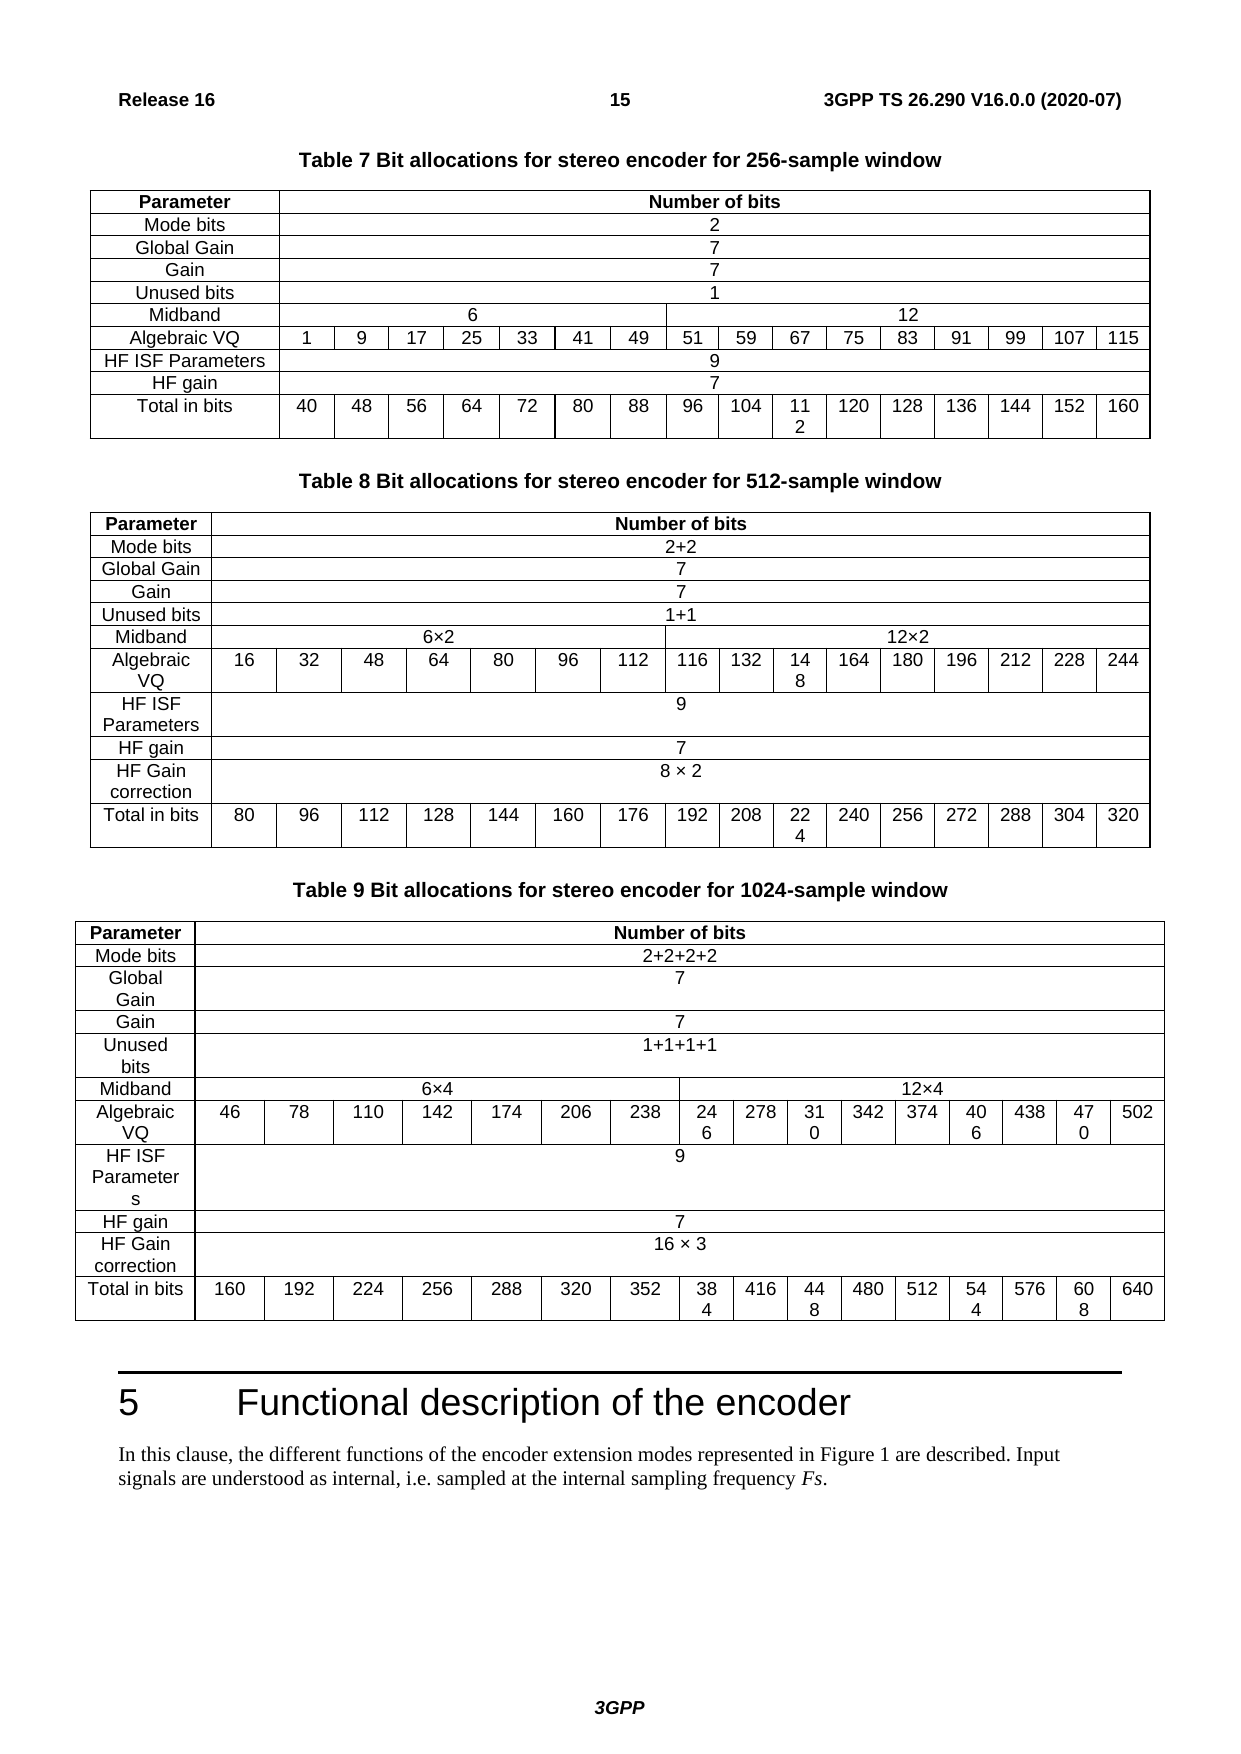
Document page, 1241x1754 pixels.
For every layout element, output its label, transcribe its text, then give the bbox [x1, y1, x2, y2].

text Table 9 Bit allocations for stereo encoder for 1024-sample window [118, 878, 1122, 902]
table_cell 7 [196, 1211, 1164, 1232]
table_cell 212 [989, 649, 1042, 692]
table_cell 1 [280, 282, 1149, 303]
table_cell 288 [472, 1277, 541, 1320]
table_cell 128 [407, 804, 470, 847]
table_cell 640 [1111, 1277, 1164, 1320]
table_cell HF Gain correction [91, 760, 211, 803]
table_cell 48 [342, 649, 406, 692]
table_cell 7 [212, 581, 1149, 602]
table_cell 160 [536, 804, 600, 847]
table_cell 112 [601, 649, 665, 692]
table_cell 40 [280, 395, 334, 438]
table_cell 142 [403, 1101, 471, 1144]
table_cell 152 [1043, 395, 1096, 438]
table_cell 320 [542, 1277, 610, 1320]
table_cell 244 [1097, 649, 1149, 692]
table_cell 256 [403, 1277, 471, 1320]
table_cell 272 [935, 804, 988, 847]
table_cell Gain [91, 581, 211, 602]
table_cell 2+2 [212, 536, 1149, 557]
table_cell Total in bits [91, 395, 279, 438]
table_header Parameter [91, 513, 211, 534]
table_cell 288 [989, 804, 1042, 847]
table_cell 107 [1043, 327, 1096, 348]
table_cell 120 [827, 395, 880, 438]
table_cell Unused bits [91, 282, 279, 303]
table_cell 96 [536, 649, 600, 692]
table_cell 206 [542, 1101, 610, 1144]
table_cell 480 [842, 1277, 895, 1320]
table_cell 7 [280, 259, 1149, 281]
table_cell 96 [277, 804, 341, 847]
table_cell HF gain [91, 737, 211, 758]
table_cell 470 [1057, 1101, 1110, 1144]
text Table 7 Bit allocations for stereo encoder for 256-sample window [118, 147, 1122, 171]
table_cell Total in bits [76, 1277, 194, 1320]
table_cell 6×4 [196, 1078, 679, 1099]
table_cell 7 [280, 236, 1149, 258]
table_cell 7 [212, 558, 1149, 580]
table_cell 342 [842, 1101, 895, 1144]
table_cell 352 [611, 1277, 679, 1320]
table_cell 112 [773, 395, 826, 438]
table_cell 1 [280, 327, 334, 348]
table_cell 320 [1097, 804, 1149, 847]
table_cell 160 [1097, 395, 1149, 438]
table_cell 33 [500, 327, 554, 348]
table_cell 64 [407, 649, 470, 692]
table_cell 59 [719, 327, 772, 348]
table_cell 9 [280, 350, 1149, 371]
table_cell 608 [1057, 1277, 1110, 1320]
table_cell 164 [827, 649, 880, 692]
table_cell Algebraic VQ [76, 1101, 194, 1144]
table_cell HF gain [76, 1211, 194, 1232]
table_cell HF ISF Parameters [91, 693, 211, 736]
table_cell 115 [1097, 327, 1149, 348]
table_cell 502 [1111, 1101, 1164, 1144]
table_cell 246 [680, 1101, 733, 1144]
table_cell 384 [680, 1277, 733, 1320]
table_cell Midband [91, 626, 211, 647]
table_cell 32 [277, 649, 341, 692]
table_cell Gain [76, 1011, 194, 1033]
table_cell Total in bits [91, 804, 211, 847]
table_cell Algebraic VQ [91, 327, 279, 348]
table_cell 544 [950, 1277, 1002, 1320]
table_cell 136 [935, 395, 988, 438]
table_cell 64 [444, 395, 499, 438]
table_cell Gain [91, 259, 279, 281]
table_cell 438 [1003, 1101, 1056, 1144]
table_cell 12 [667, 304, 1149, 326]
table_cell Global Gain [91, 558, 211, 580]
table_cell HF ISF Parameters [76, 1145, 194, 1209]
table_cell 9 [212, 693, 1149, 736]
table_cell 256 [881, 804, 934, 847]
table_cell Global Gain [91, 236, 279, 258]
table_cell Global Gain [76, 967, 194, 1010]
table_cell 1+1 [212, 603, 1149, 625]
table_header Parameter [91, 191, 279, 213]
table_cell 176 [601, 804, 665, 847]
table_cell 56 [389, 395, 443, 438]
table_cell 576 [1003, 1277, 1056, 1320]
table_cell Midband [76, 1078, 194, 1099]
subtitle 5 Functional description of the encoder [118, 1374, 1122, 1423]
table_cell 8 × 2 [212, 760, 1149, 803]
table_cell Mode bits [91, 214, 279, 235]
table_cell HF Gain correction [76, 1233, 194, 1276]
table_cell 80 [556, 395, 610, 438]
table_cell 2+2+2+2 [196, 945, 1164, 966]
table_cell 148 [774, 649, 826, 692]
table_cell 88 [611, 395, 666, 438]
table_cell 240 [827, 804, 880, 847]
table_cell HF ISF Parameters [91, 350, 279, 371]
table_cell Unused bits [91, 603, 211, 625]
table_cell Unused bits [76, 1034, 194, 1077]
table_header Number of bits [280, 191, 1149, 213]
table_cell 12×4 [680, 1078, 1164, 1099]
table_cell Mode bits [76, 945, 194, 966]
table_cell 160 [196, 1277, 264, 1320]
table_cell 9 [335, 327, 388, 348]
table_cell 196 [935, 649, 988, 692]
table_cell 12×2 [666, 626, 1149, 647]
table_header Number of bits [196, 922, 1164, 943]
table_cell 110 [334, 1101, 402, 1144]
table_cell 51 [667, 327, 718, 348]
table_cell 16 × 3 [196, 1233, 1164, 1276]
table_cell 2 [280, 214, 1149, 235]
table_header Number of bits [212, 513, 1149, 534]
table_cell 48 [335, 395, 388, 438]
text Table 8 Bit allocations for stereo encoder for 512-sample window [118, 469, 1122, 493]
table_cell 374 [896, 1101, 949, 1144]
table_cell 7 [212, 737, 1149, 758]
table_cell 91 [935, 327, 988, 348]
text In this clause, the different functions of the encoder extension modes represented in Figure 1 are described. Input signals are understood as internal, i.e. sampled at the internal sampling frequency Fs. [118, 1442, 1122, 1490]
table_cell 6 [280, 304, 666, 326]
table_cell 128 [881, 395, 934, 438]
table_cell 67 [773, 327, 826, 348]
table_cell 238 [611, 1101, 679, 1144]
table_cell 80 [471, 649, 535, 692]
table_cell 1+1+1+1 [196, 1034, 1164, 1077]
table_cell 78 [265, 1101, 333, 1144]
table_cell 180 [881, 649, 934, 692]
table_cell Mode bits [91, 536, 211, 557]
table_cell 132 [720, 649, 773, 692]
table_cell 228 [1043, 649, 1096, 692]
table_cell 25 [444, 327, 499, 348]
table_cell 406 [950, 1101, 1002, 1144]
table_cell HF gain [91, 372, 279, 394]
table_cell 7 [280, 372, 1149, 394]
table_cell 17 [389, 327, 443, 348]
table_cell 224 [774, 804, 826, 847]
table_cell 224 [334, 1277, 402, 1320]
table_cell 310 [788, 1101, 841, 1144]
table_cell 192 [666, 804, 719, 847]
table_cell 96 [667, 395, 718, 438]
table_cell 80 [212, 804, 276, 847]
table_cell 49 [611, 327, 666, 348]
table_cell 6×2 [212, 626, 665, 647]
table_cell 144 [471, 804, 535, 847]
table_header Parameter [76, 922, 194, 943]
table_cell 112 [342, 804, 406, 847]
table_cell 72 [500, 395, 554, 438]
table_cell 41 [556, 327, 610, 348]
table_cell 99 [989, 327, 1042, 348]
table_cell Algebraic VQ [91, 649, 211, 692]
table_cell Midband [91, 304, 279, 326]
table_cell 278 [734, 1101, 787, 1144]
table_cell 192 [265, 1277, 333, 1320]
table_cell 7 [196, 1011, 1164, 1033]
table_cell 416 [734, 1277, 787, 1320]
table_cell 104 [719, 395, 772, 438]
table_cell 7 [196, 967, 1164, 1010]
table_cell 304 [1043, 804, 1096, 847]
table_cell 46 [196, 1101, 264, 1144]
table_cell 512 [896, 1277, 949, 1320]
table_cell 9 [196, 1145, 1164, 1209]
table_cell 208 [720, 804, 773, 847]
table_cell 116 [666, 649, 719, 692]
table_cell 174 [472, 1101, 541, 1144]
table_cell 144 [989, 395, 1042, 438]
table_cell 448 [788, 1277, 841, 1320]
table_cell 75 [827, 327, 880, 348]
table_cell 83 [881, 327, 934, 348]
table_cell 16 [212, 649, 276, 692]
